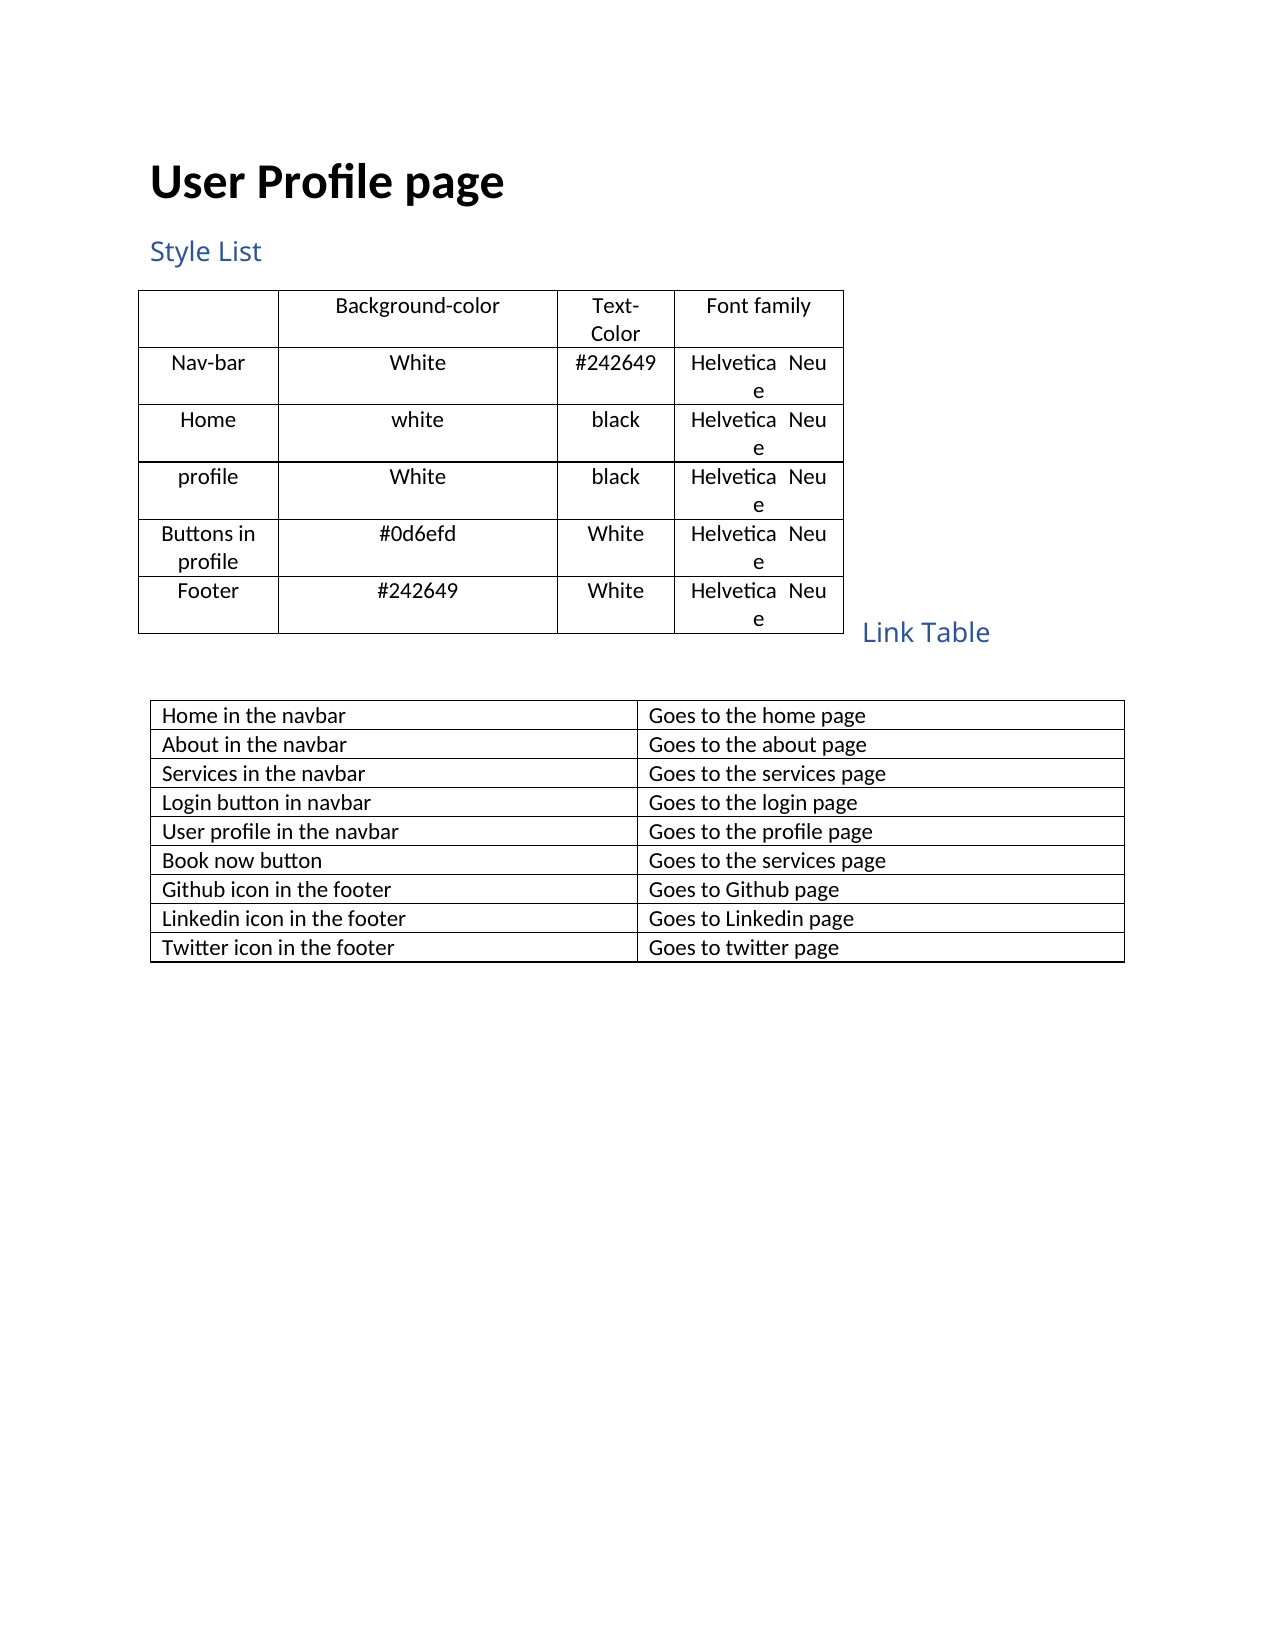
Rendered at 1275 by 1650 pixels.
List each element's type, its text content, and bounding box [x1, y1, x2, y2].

table_cell White [558, 577, 674, 633]
table_cell Helvetica Neue [675, 463, 843, 518]
table_cell Services in the navbar [151, 759, 637, 787]
table_cell Footer [139, 577, 278, 633]
table_header Goes to the home page [638, 701, 1124, 729]
table_cell Goes to the about page [638, 730, 1124, 758]
table_cell Github icon in the footer [151, 875, 637, 903]
table_cell Goes to the login page [638, 788, 1124, 816]
table_cell Linkedin icon in the footer [151, 904, 637, 932]
table_cell White [279, 348, 557, 404]
table_cell Buttons in profile [139, 520, 278, 576]
table_cell White [279, 463, 557, 518]
table_cell Nav-bar [139, 348, 278, 404]
table_cell Goes to Linkedin page [638, 904, 1124, 932]
table_cell Goes to Github page [638, 875, 1124, 903]
subtitle Link Table [150, 613, 1125, 650]
table_header Background-color [279, 291, 557, 347]
table_cell Goes to twitter page [638, 933, 1124, 961]
table_cell White [558, 520, 674, 576]
table_cell Helvetica Neue [675, 520, 843, 576]
table_cell Helvetica Neue [675, 577, 843, 633]
table_cell Book now button [151, 846, 637, 874]
table_header [139, 291, 278, 347]
table_header Home in the navbar [151, 701, 637, 729]
table_cell #242649 [279, 577, 557, 633]
table_header Text-Color [558, 291, 674, 347]
table_cell #0d6efd [279, 520, 557, 576]
table_header Font family [675, 291, 843, 347]
table_cell Helvetica Neue [675, 405, 843, 461]
table_cell Home [139, 405, 278, 461]
table_cell User profile in the navbar [151, 817, 637, 845]
table_cell Goes to the services page [638, 759, 1124, 787]
table_cell Goes to the profile page [638, 817, 1124, 845]
table_cell white [279, 405, 557, 461]
table_cell Twitter icon in the footer [151, 933, 637, 961]
table_cell Helvetica Neue [675, 348, 843, 404]
table_cell #242649 [558, 348, 674, 404]
table_cell black [558, 405, 674, 461]
table_cell black [558, 463, 674, 518]
text User Profile page [150, 150, 1125, 211]
table_cell About in the navbar [151, 730, 637, 758]
table_cell Goes to the services page [638, 846, 1124, 874]
table_cell Login button in navbar [151, 788, 637, 816]
subtitle Style List [150, 232, 1125, 269]
table_cell profile [139, 463, 278, 518]
